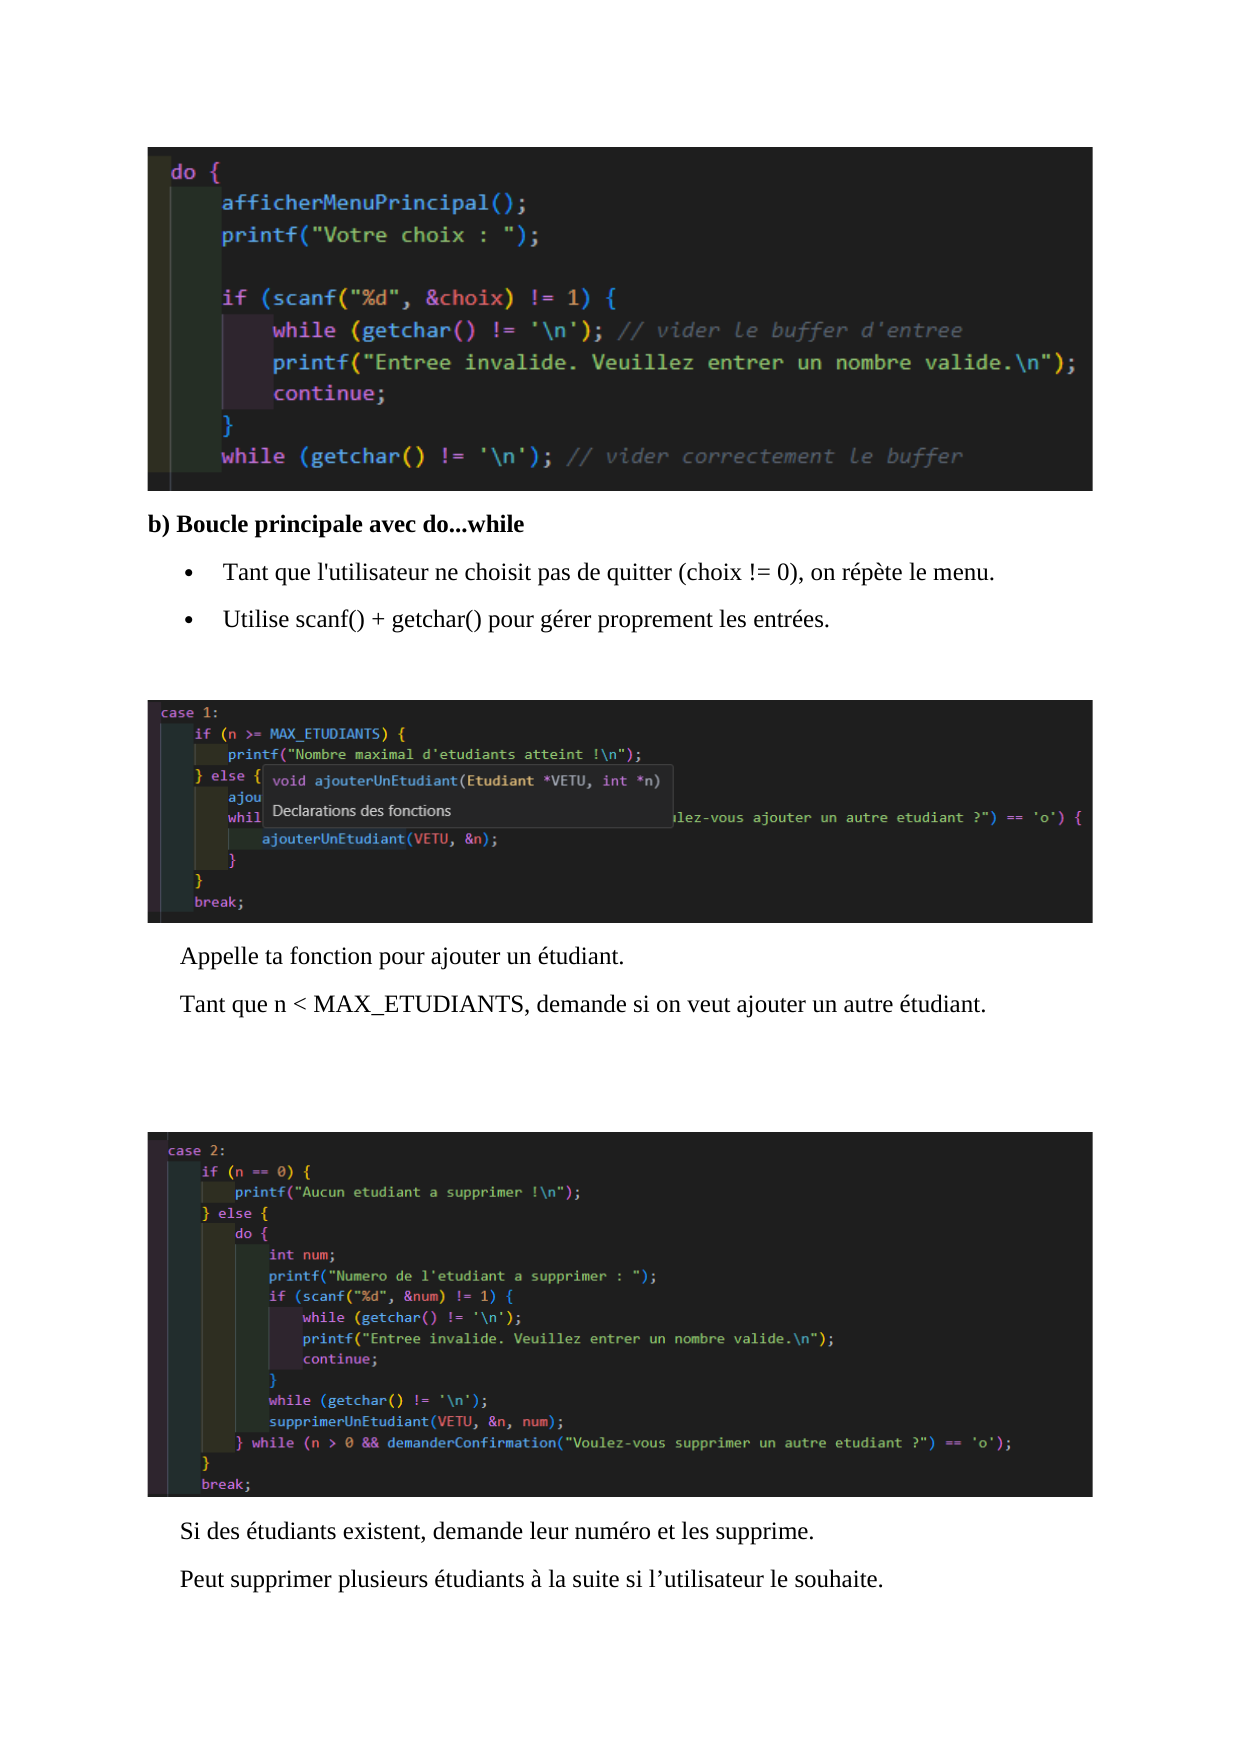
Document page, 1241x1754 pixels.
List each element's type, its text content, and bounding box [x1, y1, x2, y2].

text  Si des étudiants existent, demande leur numéro et les supprime. [148, 1516, 1093, 1545]
list Utilise scanf() + getchar() pour gérer proprement les entrées. [185, 604, 1093, 633]
list Tant que l'utilisateur ne choisit pas de quitter (choix != 0), on répète le menu. [185, 557, 1093, 586]
text b) Boucle principale avec do...while [148, 509, 1093, 538]
picture [147, 700, 1093, 923]
text  Appelle ta fonction pour ajouter un étudiant. [148, 941, 1093, 970]
picture [147, 147, 1093, 491]
text  Peut supprimer plusieurs étudiants à la suite si l’utilisateur le souhaite. [148, 1564, 1093, 1592]
text  Tant que n < MAX_ETUDIANTS, demande si on veut ajouter un autre étudiant. [148, 989, 1093, 1018]
picture [147, 1132, 1093, 1497]
